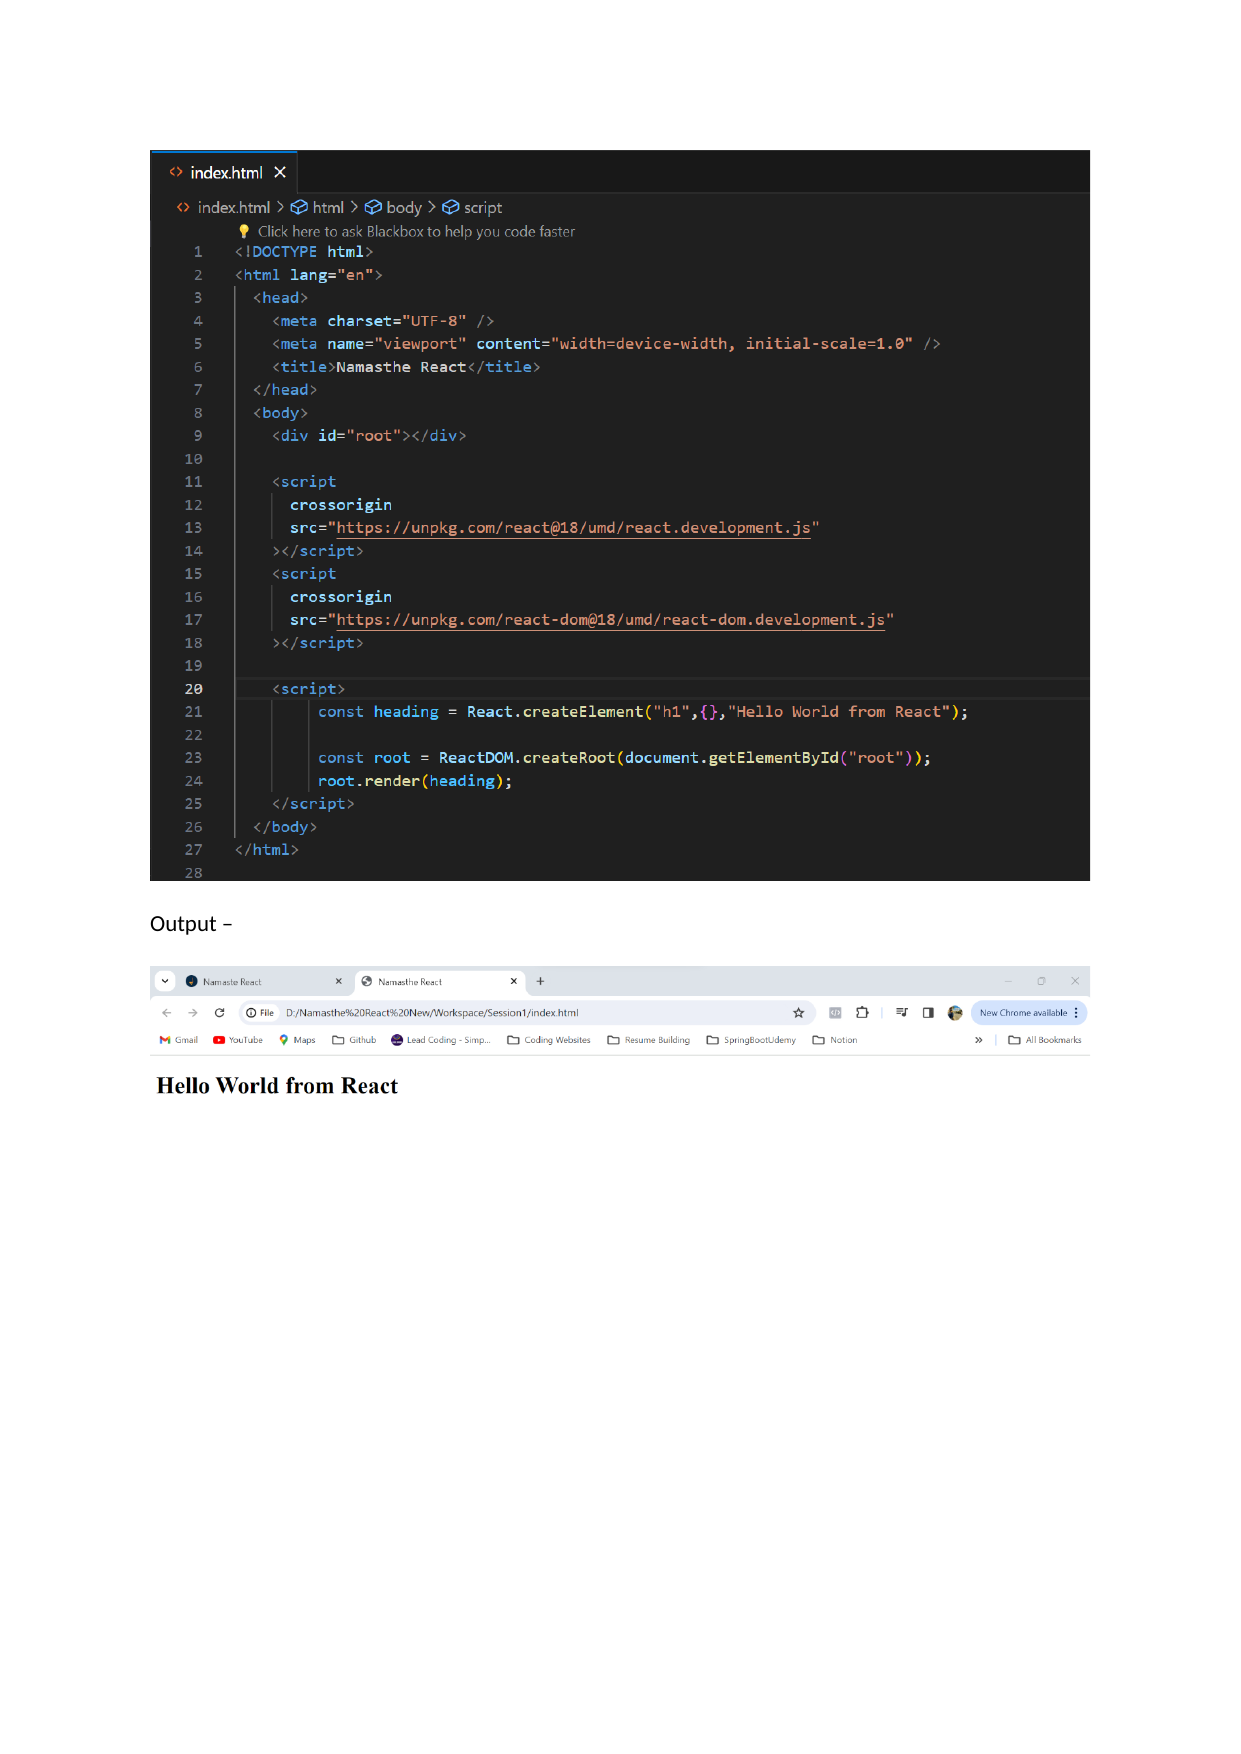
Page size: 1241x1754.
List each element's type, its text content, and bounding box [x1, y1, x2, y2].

picture [150, 966, 1091, 1366]
picture [150, 150, 1091, 881]
text Output – [150, 909, 1090, 937]
